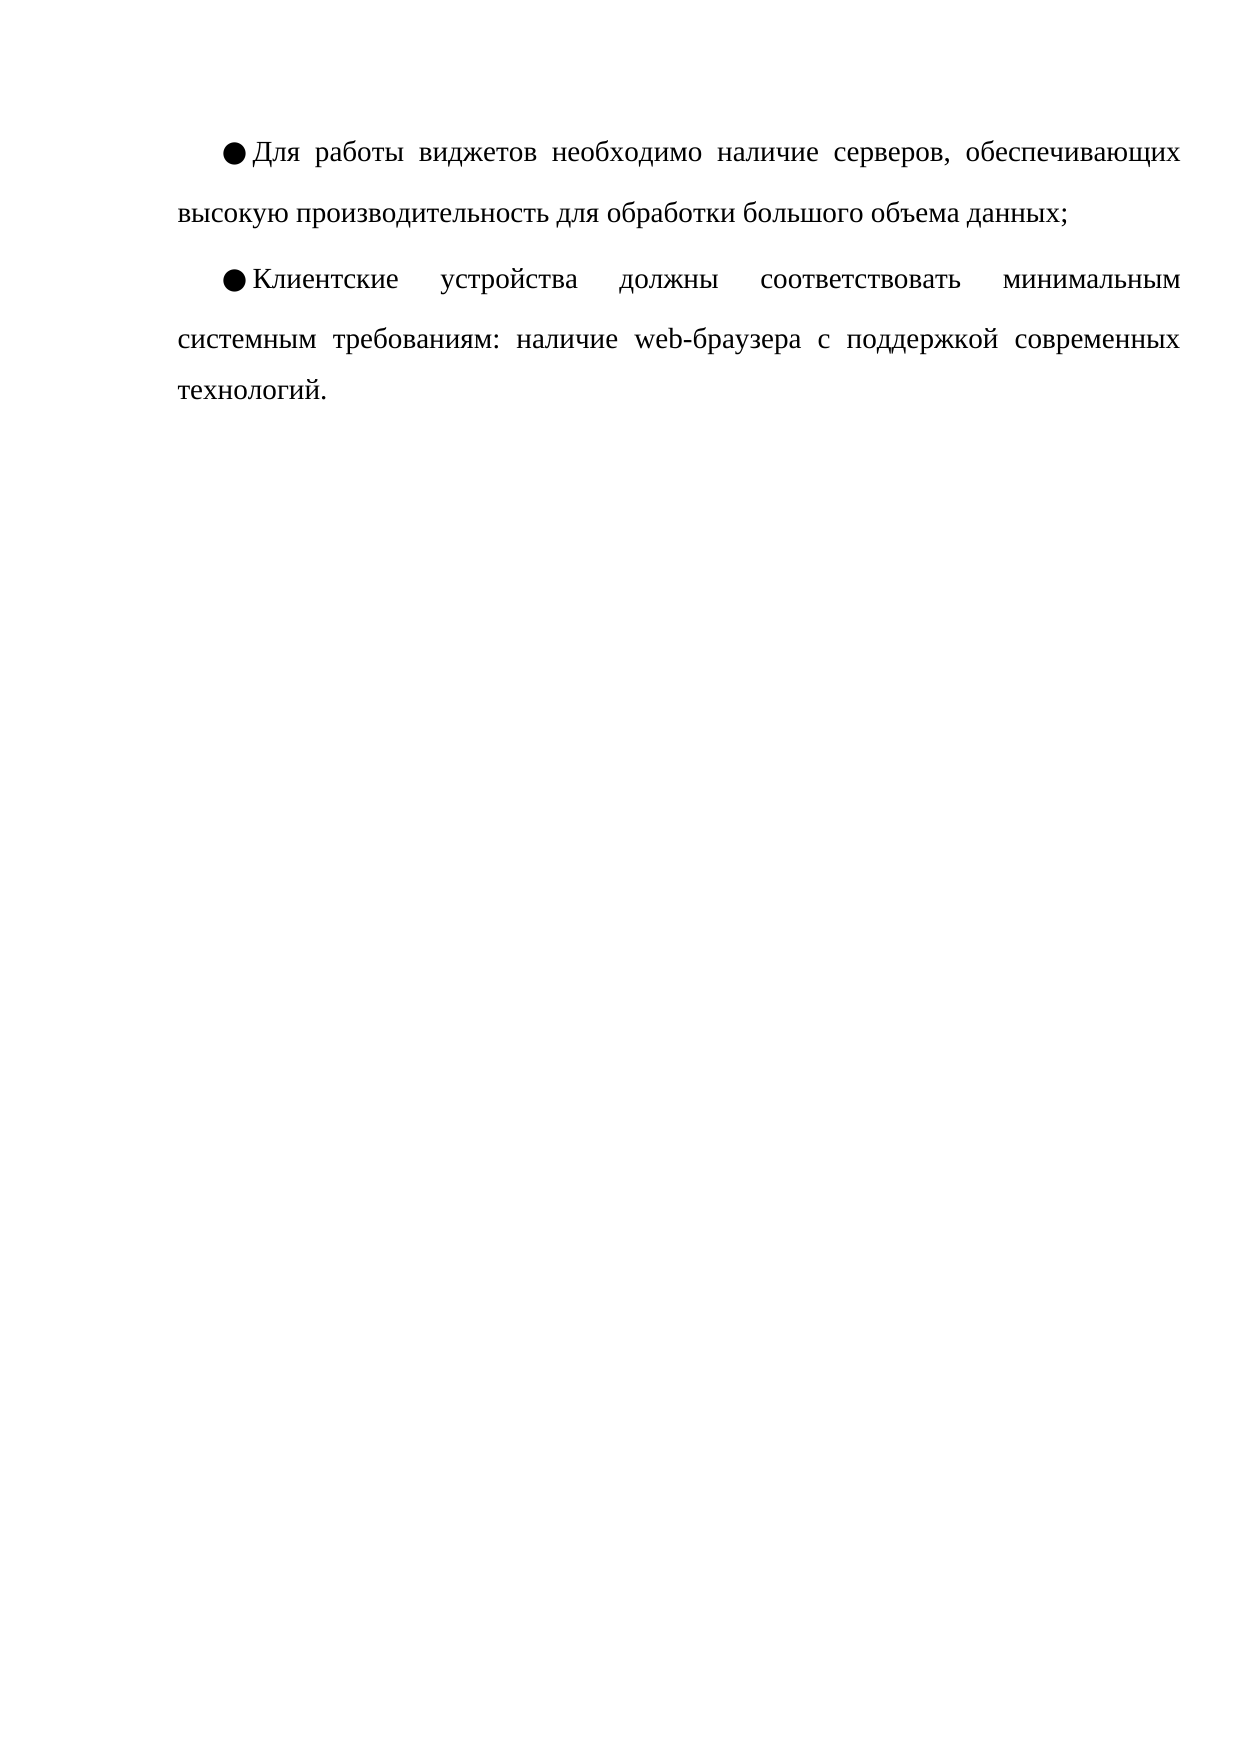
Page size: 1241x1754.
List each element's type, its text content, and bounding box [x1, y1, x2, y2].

list Для работы виджетов необходимо наличие серверов, обеспечивающих высокую производительность для обработки большого объема данных; [177, 118, 1181, 228]
list Клиентские устройства должны соответствовать минимальным системным требованиям: наличие web-браузера с поддержкой современных технологий. [177, 245, 1181, 405]
